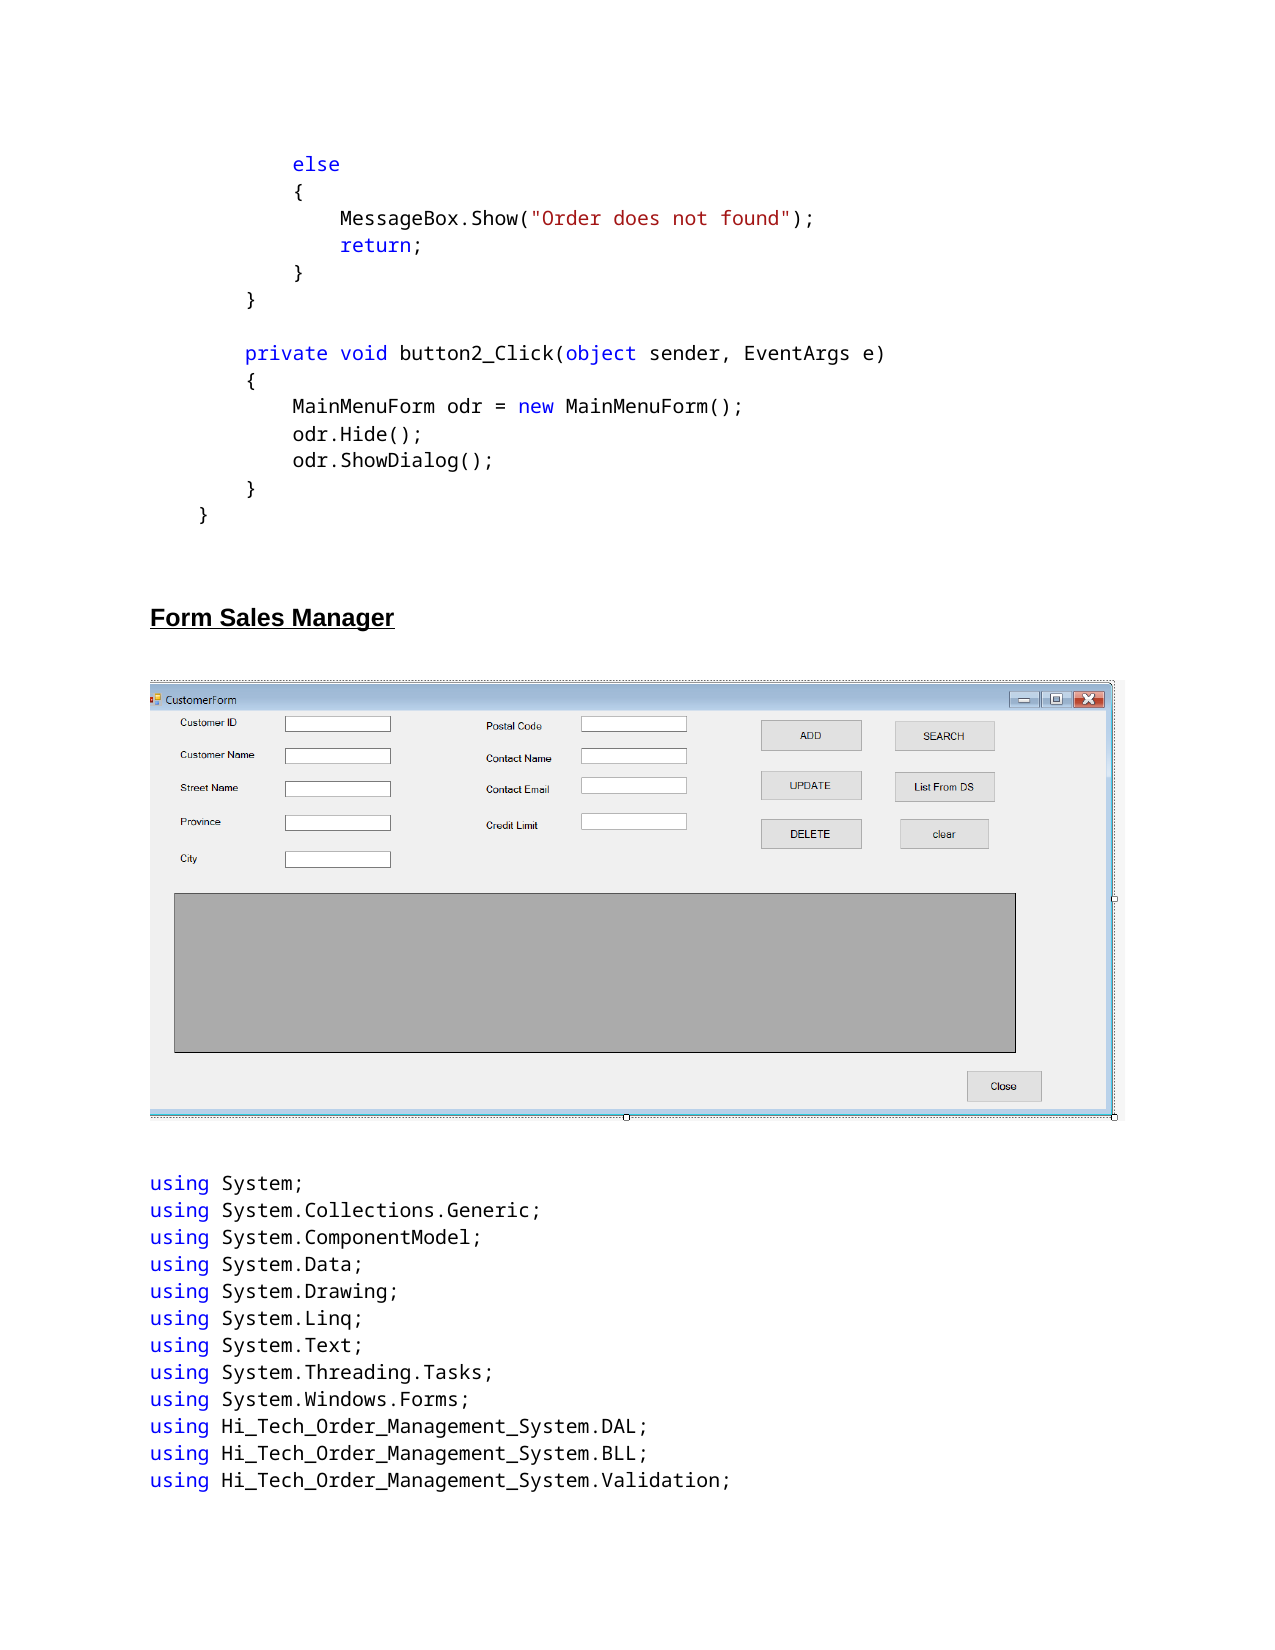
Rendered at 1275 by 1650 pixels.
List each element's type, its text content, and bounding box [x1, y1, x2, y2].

text using System; [150, 1169, 1125, 1196]
text Form Sales Manager [150, 602, 1125, 631]
text using Hi_Tech_Order_Management_System.DAL; [150, 1412, 1125, 1439]
text using Hi_Tech_Order_Management_System.Validation; [150, 1466, 1125, 1493]
text odr.Hide(); [150, 420, 1125, 447]
text MessageBox.Show("Order does not found"); [150, 204, 1125, 231]
text using System.Threading.Tasks; [150, 1358, 1125, 1385]
text using System.Text; [150, 1331, 1125, 1358]
text using System.Linq; [150, 1304, 1125, 1331]
text using Hi_Tech_Order_Management_System.BLL; [150, 1439, 1125, 1466]
text using System.Windows.Forms; [150, 1385, 1125, 1412]
text { [150, 366, 1125, 393]
text using System.ComponentModel; [150, 1223, 1125, 1250]
text using System.Data; [150, 1250, 1125, 1277]
text return; [150, 231, 1125, 258]
text { [150, 177, 1125, 204]
text using System.Drawing; [150, 1277, 1125, 1304]
text MainMenuForm odr = new MainMenuForm(); [150, 393, 1125, 420]
text else [150, 150, 1125, 177]
text using System.Collections.Generic; [150, 1196, 1125, 1223]
text private void button2_Click(object sender, EventArgs e) [150, 339, 1125, 366]
picture [150, 680, 1125, 1121]
text } [150, 285, 1125, 312]
text } [150, 501, 1125, 528]
text } [150, 474, 1125, 501]
text odr.ShowDialog(); [150, 447, 1125, 474]
text } [150, 258, 1125, 285]
